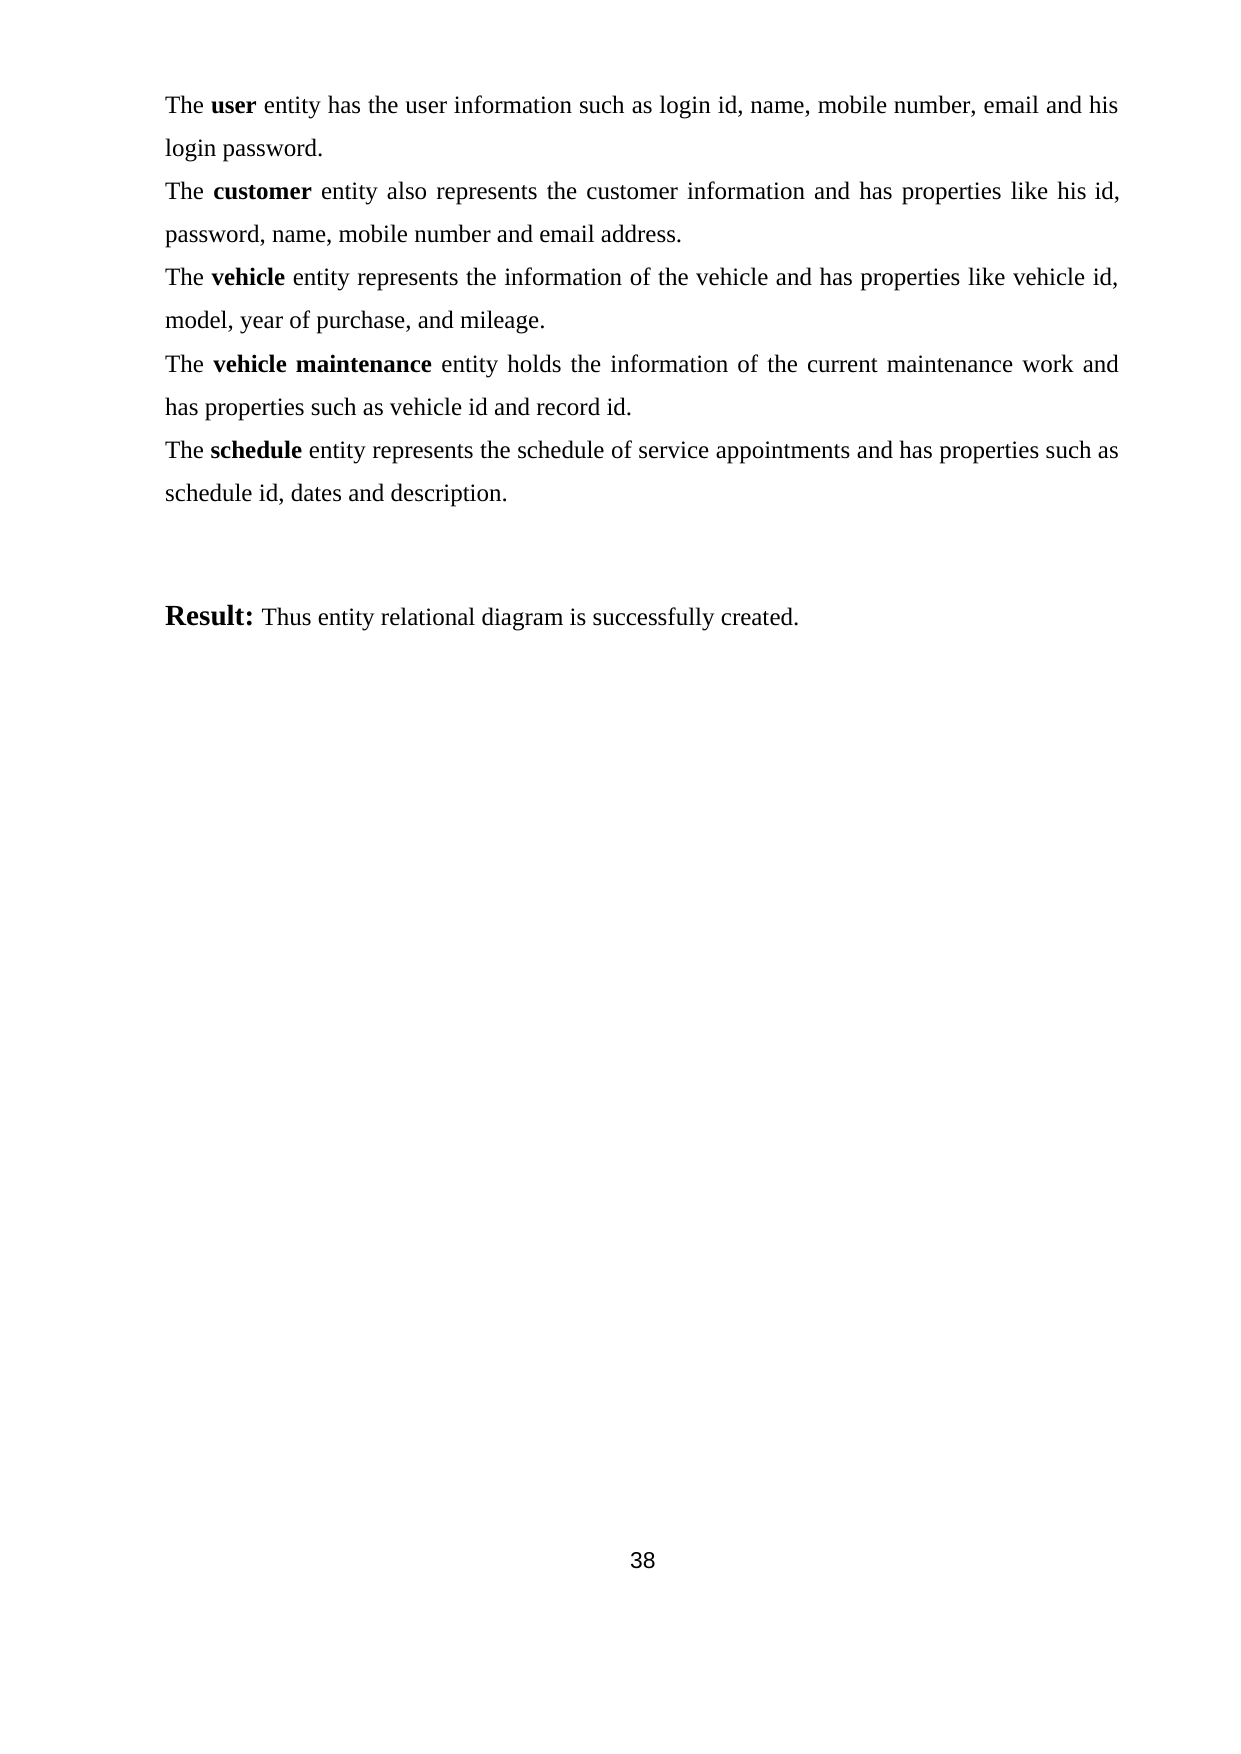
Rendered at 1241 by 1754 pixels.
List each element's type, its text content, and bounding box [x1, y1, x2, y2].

text The vehicle maintenance entity holds the information of the current maintenance work and has properties such as vehicle id and record id. [165, 377, 1120, 421]
text The customer entity also represents the customer information and has properties like his id, password, name, mobile number and email address. [165, 205, 1120, 248]
text Result: Thus entity relational diagram is successfully created. [165, 598, 1120, 631]
text The user entity has the user information such as login id, name, mobile number, email and his login password. [165, 119, 1120, 162]
text The schedule entity represents the schedule of service appointments and has properties such as schedule id, dates and description. [165, 464, 1120, 507]
text The vehicle entity represents the information of the vehicle and has properties like vehicle id, model, year of purchase, and mileage. [165, 291, 1120, 334]
